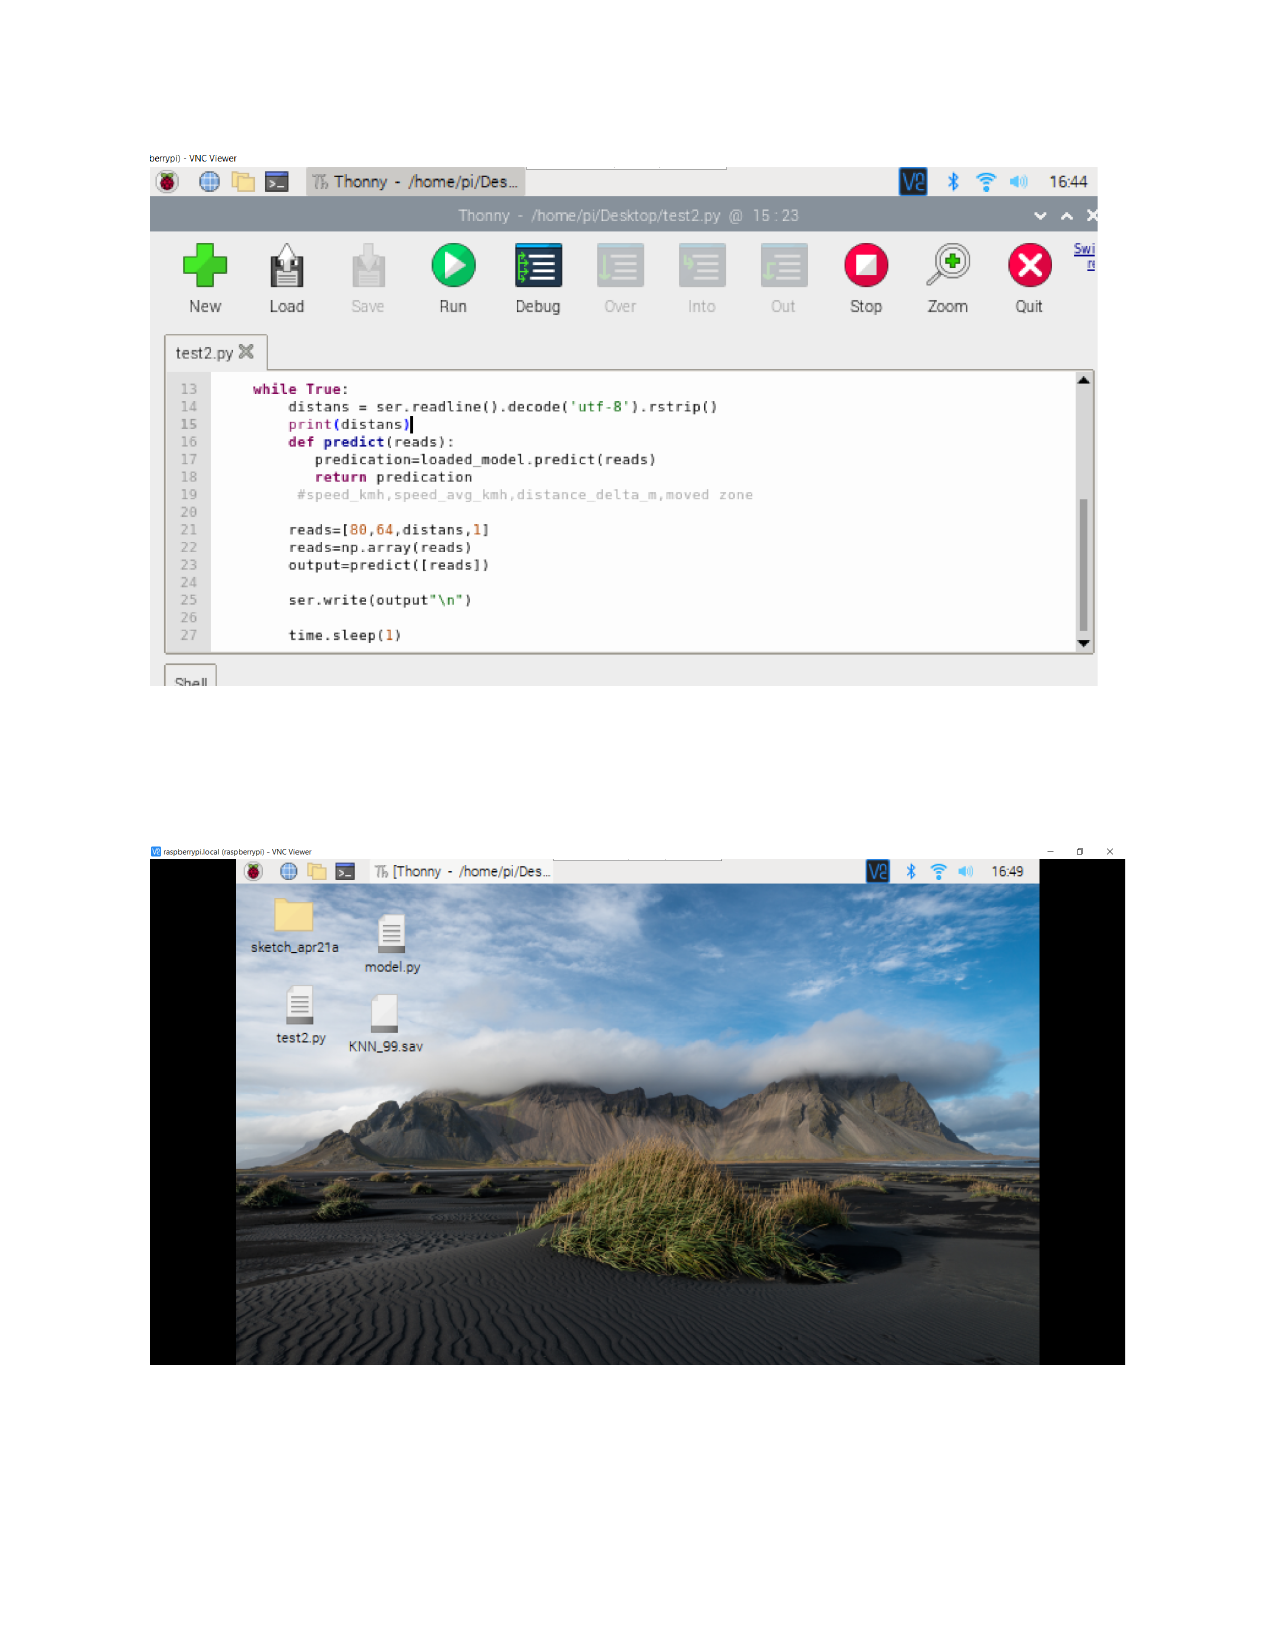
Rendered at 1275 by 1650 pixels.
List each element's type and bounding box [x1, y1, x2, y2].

picture [150, 150, 1098, 686]
picture [150, 844, 1125, 1365]
